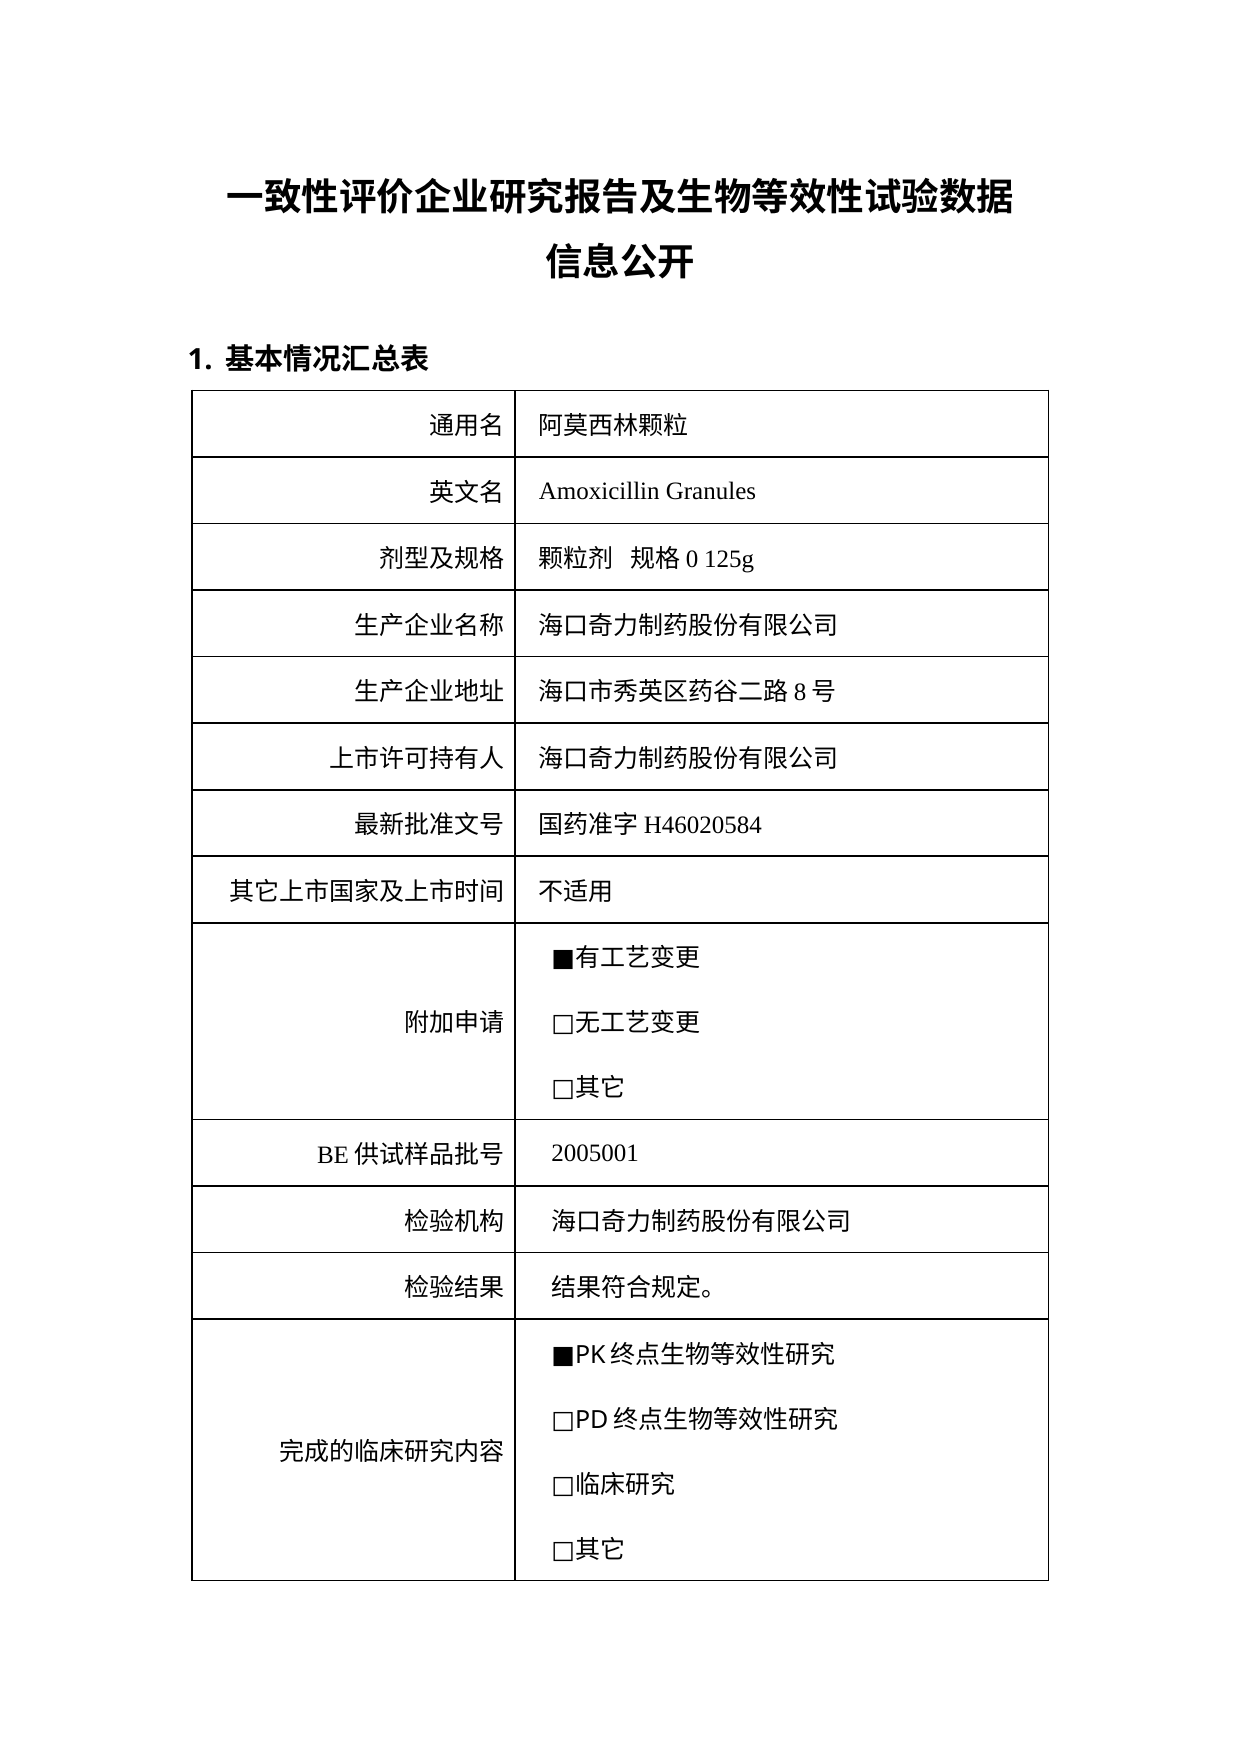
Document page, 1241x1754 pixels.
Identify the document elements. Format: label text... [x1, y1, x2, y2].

table_cell 生产企业名称 [193, 591, 514, 656]
table_cell 不适用 [516, 857, 1048, 922]
table_cell 2005001 [516, 1120, 1048, 1185]
table_cell 上市许可持有人 [193, 724, 514, 789]
table_cell 其它上市国家及上市时间 [193, 857, 514, 922]
table_cell 海口奇力制药股份有限公司 [516, 591, 1048, 656]
table_cell ■有工艺变更 □无工艺变更 □其它 [516, 924, 1048, 1118]
table_cell 完成的临床研究内容 [193, 1320, 514, 1580]
table_cell 英文名 [193, 458, 514, 523]
table_header 通用名 [193, 391, 514, 456]
table_cell 剂型及规格 [193, 524, 514, 589]
list 基本情况汇总表 [187, 324, 1053, 389]
table_cell 结果符合规定。 [516, 1253, 1048, 1318]
table_cell 附加申请 [193, 924, 514, 1118]
table_cell 海口市秀英区药谷二路8号 [516, 657, 1048, 722]
text 信息公开 [187, 227, 1053, 292]
table_cell ■PK终点生物等效性研究 □PD终点生物等效性研究 □临床研究 □其它 [516, 1320, 1048, 1580]
table_header 阿莫西林颗粒 [516, 391, 1048, 456]
table_cell 生产企业地址 [193, 657, 514, 722]
table_cell 检验机构 [193, 1187, 514, 1252]
table_cell Amoxicillin Granules [516, 458, 1048, 523]
table_cell 颗粒剂 规格0 125g [516, 524, 1048, 589]
table_cell 国药准字H46020584 [516, 791, 1048, 855]
table_cell 最新批准文号 [193, 791, 514, 855]
table_cell 检验结果 [193, 1253, 514, 1318]
table_cell 海口奇力制药股份有限公司 [516, 724, 1048, 789]
text 一致性评价企业研究报告及生物等效性试验数据 [187, 162, 1053, 227]
table_cell 海口奇力制药股份有限公司 [516, 1187, 1048, 1252]
table_cell BE供试样品批号 [193, 1120, 514, 1185]
